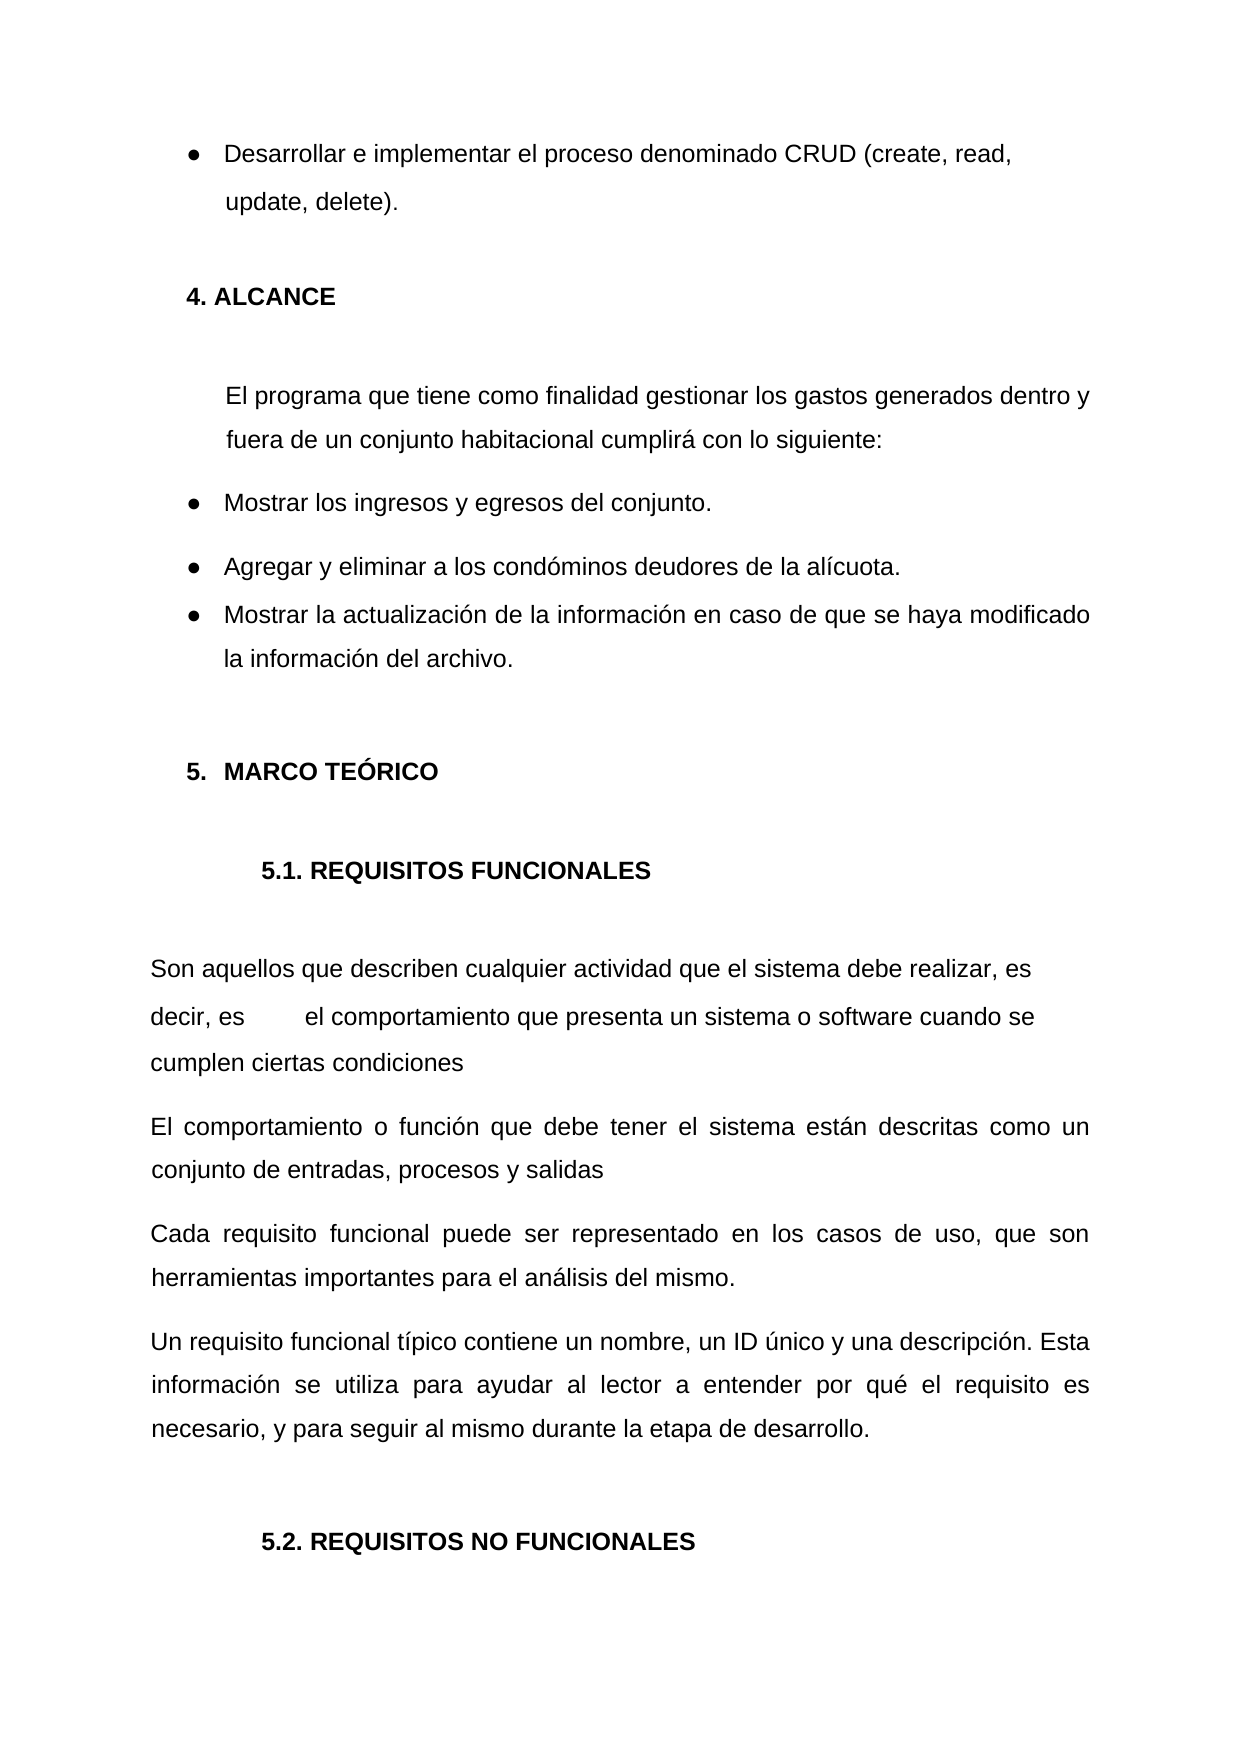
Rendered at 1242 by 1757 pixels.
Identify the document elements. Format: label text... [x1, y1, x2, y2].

list REQUISITOS NO FUNCIONALES [261, 1527, 1093, 1556]
text 4. ALCANCE [186, 282, 1093, 311]
text update, delete).​ [225, 187, 1091, 216]
text El programa que tiene como finalidad gestionar los gastos generados dentro y fuera de un conjunto habitacional cumplirá con lo siguiente: [225, 381, 1091, 453]
list Desarrollar e implementar el proceso denominado CRUD (create, read, [186, 138, 1091, 167]
list MARCO TEÓRICO [186, 757, 1093, 786]
list Mostrar los ingresos y egresos del conjunto. [186, 488, 1091, 517]
text Un requisito funcional típico contiene un nombre, un ID único y una descripción. Esta información se utiliza para ayudar al lector a entender por qué el requisito es necesario, y para seguir al mismo durante la etapa de desarrollo. [150, 1326, 1091, 1443]
list Mostrar la actualización de la información en caso de que se haya modificado la información del archivo. [186, 600, 1091, 673]
text El comportamiento o función que debe tener el sistema están descritas como un conjunto de entradas, procesos y salidas [150, 1111, 1091, 1184]
list Agregar y eliminar a los condóminos deudores de la alícuota. [186, 552, 1091, 580]
list REQUISITOS FUNCIONALES [261, 856, 1093, 884]
text Cada requisito funcional puede ser representado en los casos de uso, que son herramientas importantes para el análisis del mismo. [150, 1219, 1091, 1292]
text Son aquellos que describen cualquier actividad que el sistema debe realizar, es decir, es​ el comportamiento que presenta un sistema o software cuando se cumplen ciertas condiciones [150, 954, 1091, 1076]
